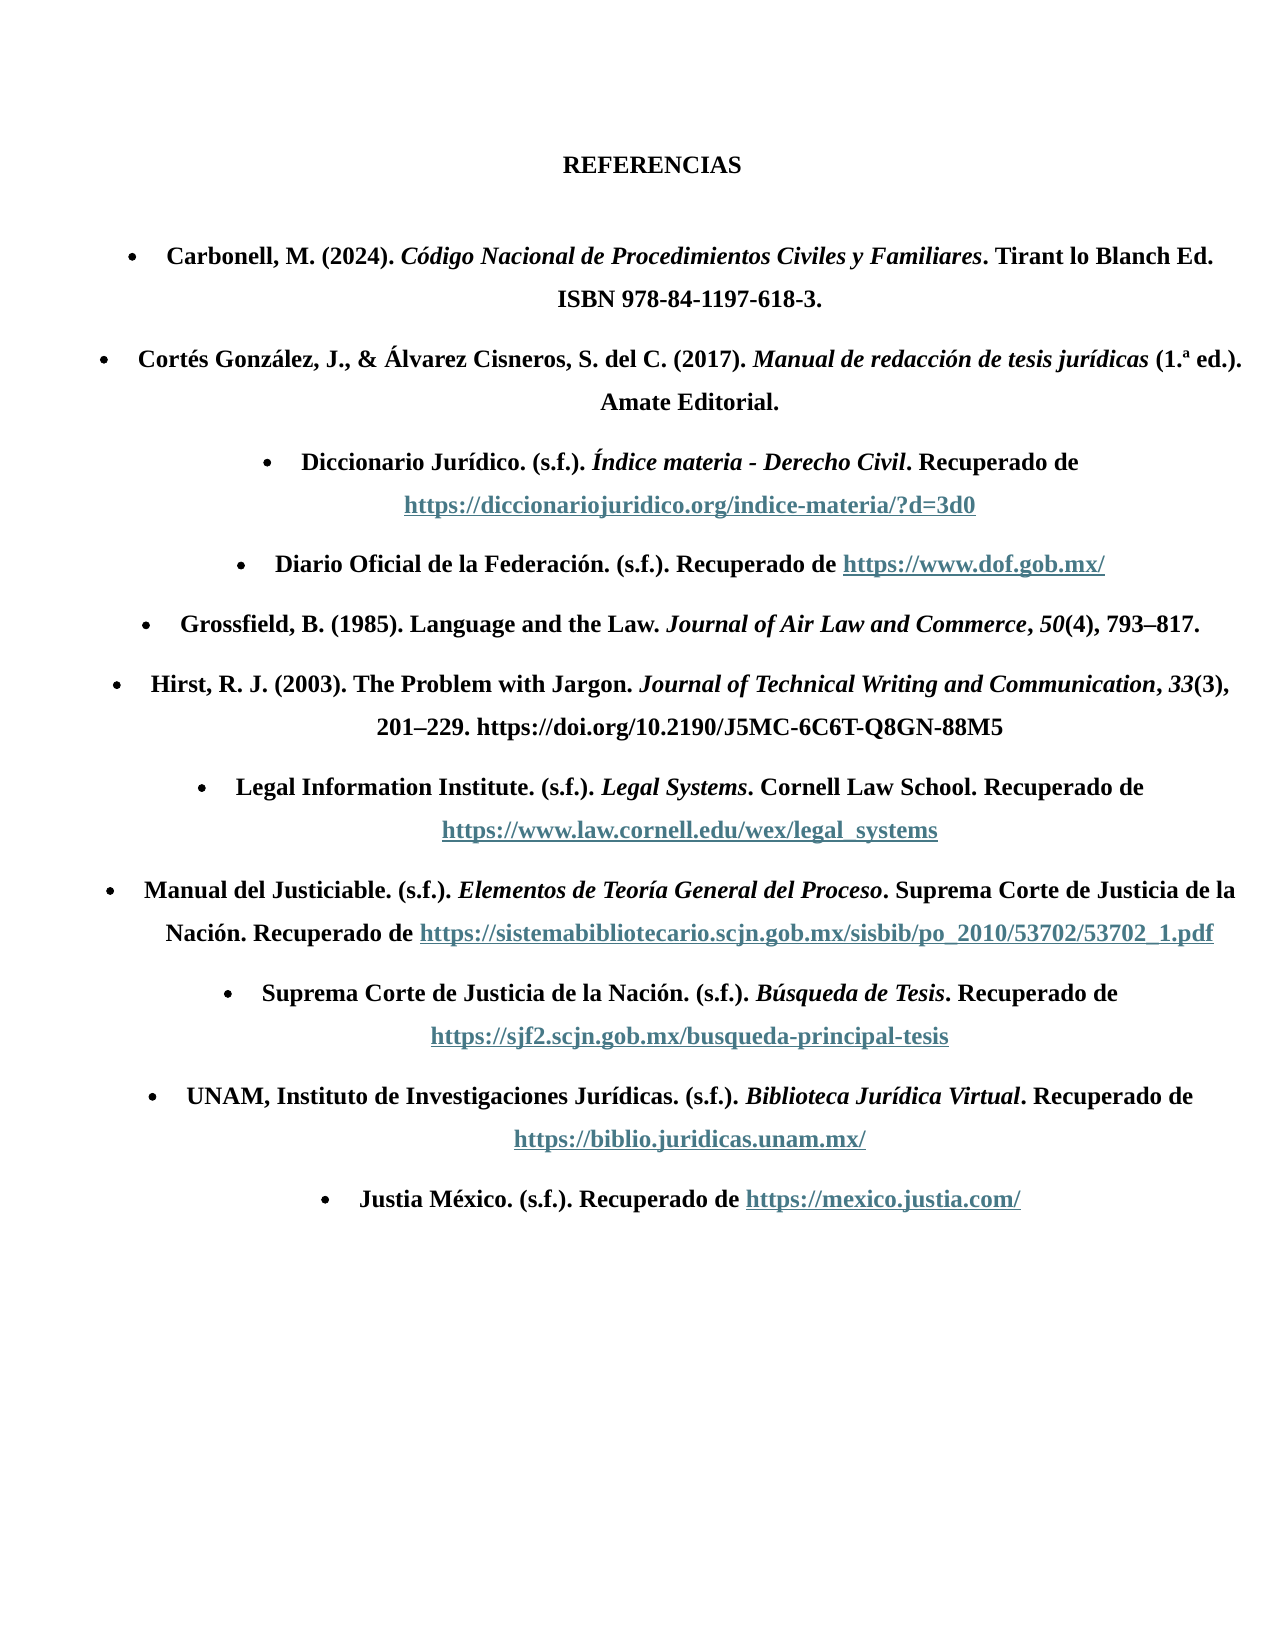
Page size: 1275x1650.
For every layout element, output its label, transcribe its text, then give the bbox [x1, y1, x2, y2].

list Diario Oficial de la Federación. (s.f.). Recuperado de https://www.dof.gob.mx/ [97, 549, 1245, 578]
list Diccionario Jurídico. (s.f.). Índice materia - Derecho Civil. Recuperado de https://diccionariojuridico.org/indice-materia/?d=3d0 [97, 447, 1245, 518]
list Justia México. (s.f.). Recuperado de https://mexico.justia.com/ [97, 1184, 1245, 1212]
list UNAM, Instituto de Investigaciones Jurídicas. (s.f.). Biblioteca Jurídica Virtual. Recuperado de https://biblio.juridicas.unam.mx/ [97, 1081, 1245, 1153]
list Suprema Corte de Justicia de la Nación. (s.f.). Búsqueda de Tesis. Recuperado de https://sjf2.scjn.gob.mx/busqueda-principal-tesis [97, 978, 1245, 1050]
list Legal Information Institute. (s.f.). Legal Systems. Cornell Law School. Recuperado de https://www.law.cornell.edu/wex/legal_systems [97, 772, 1245, 844]
list Manual del Justiciable. (s.f.). Elementos de Teoría General del Proceso. Suprema Corte de Justicia de la Nación. Recuperado de https://sistemabibliotecario.scjn.gob.mx/sisbib/po_2010/53702/53702_1.pdf [97, 875, 1245, 947]
list Grossfield, B. (1985). Language and the Law. Journal of Air Law and Commerce, 50(4), 793–817. [97, 609, 1245, 638]
list Cortés González, J., & Álvarez Cisneros, S. del C. (2017). Manual de redacción de tesis jurídicas (1.ª ed.). Amate Editorial. [97, 344, 1245, 416]
text REFERENCIAS [59, 150, 1245, 179]
list Carbonell, M. (2024). Código Nacional de Procedimientos Civiles y Familiares. Tirant lo Blanch Ed. ISBN 978-84-1197-618-3. [97, 241, 1245, 313]
list Hirst, R. J. (2003). The Problem with Jargon. Journal of Technical Writing and Communication, 33(3), 201–229. https://doi.org/10.2190/J5MC-6C6T-Q8GN-88M5 [97, 669, 1245, 741]
